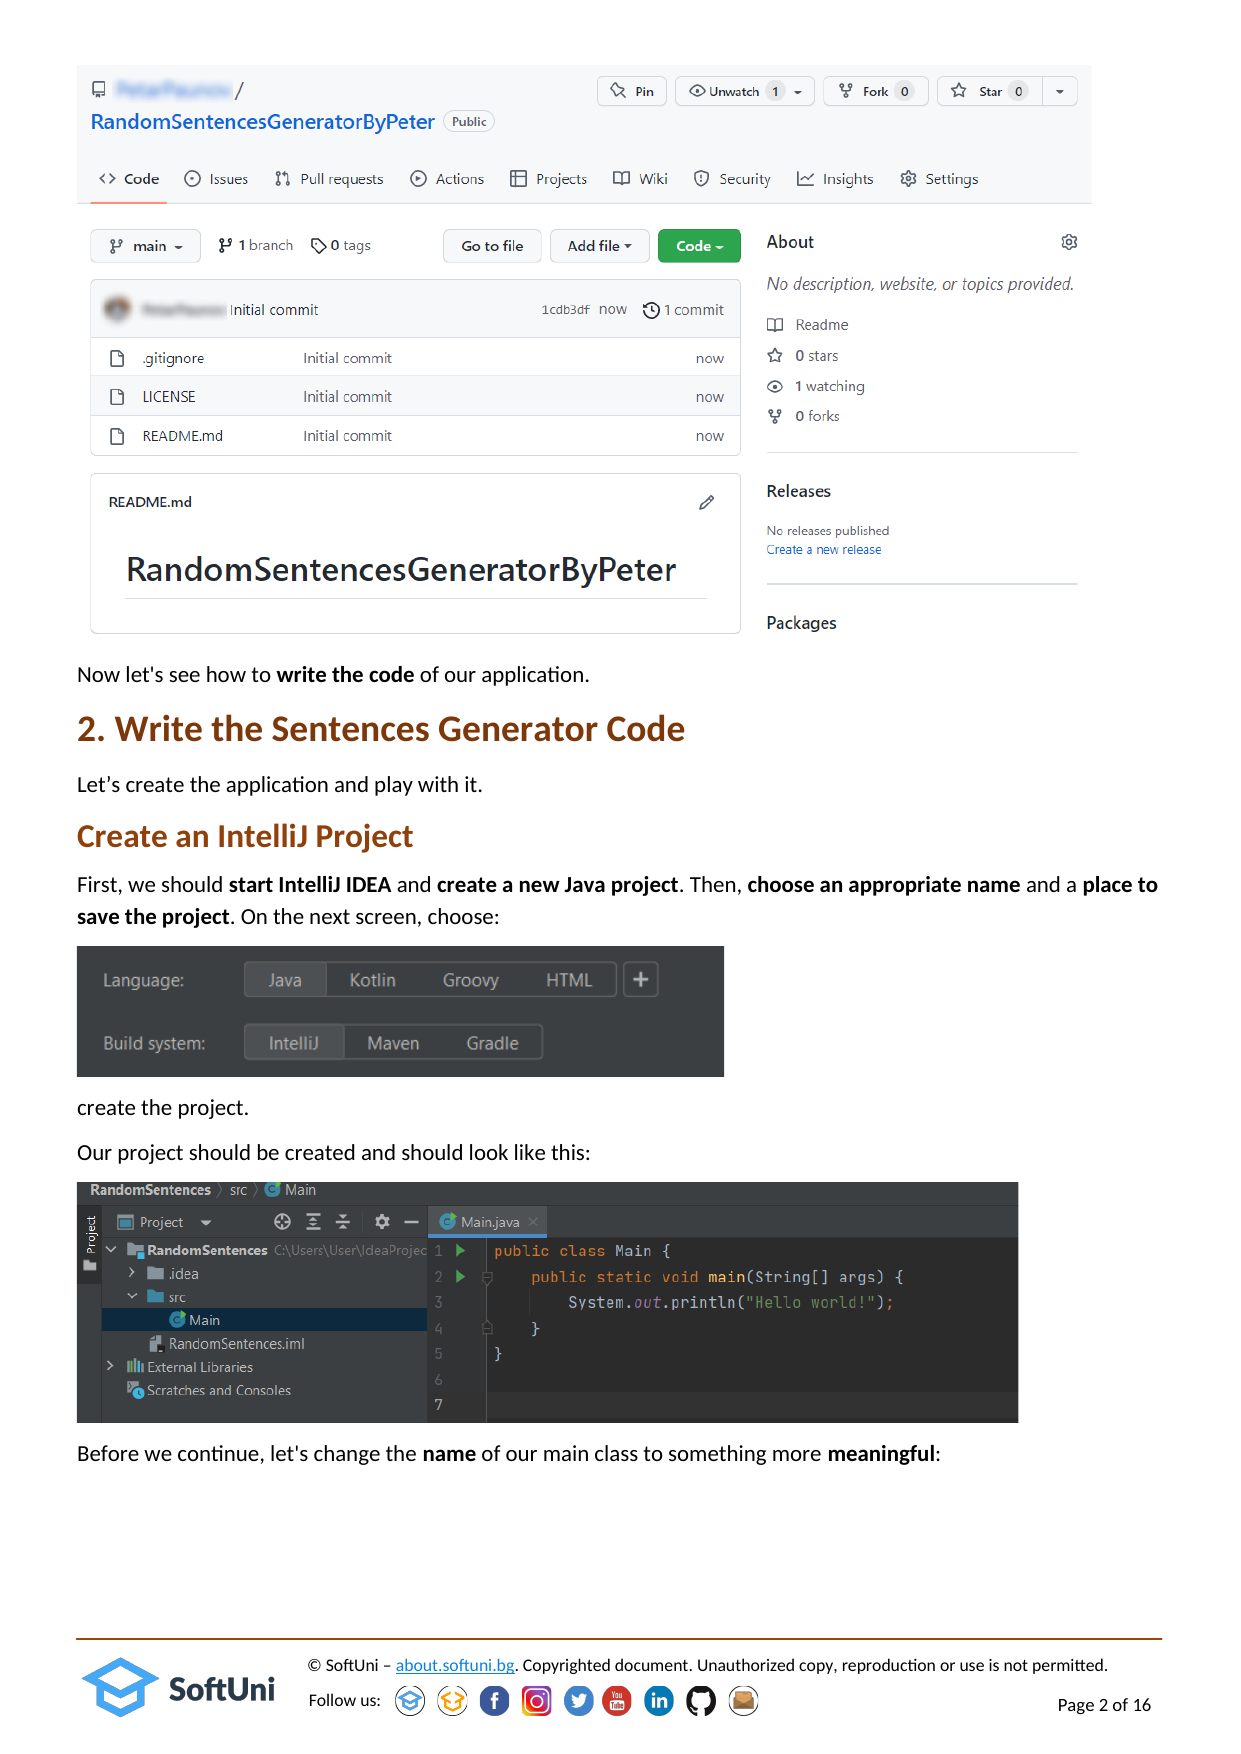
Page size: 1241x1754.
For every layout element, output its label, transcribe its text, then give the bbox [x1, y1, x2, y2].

picture [667, 1686, 674, 1694]
picture [665, 1707, 674, 1716]
subtitle Create an IntelliJ Project [77, 815, 1163, 856]
text Before we continue, let's change the name of our main class to something more meaningful: [77, 1439, 1163, 1467]
subtitle Write the Sentences Generator Code [77, 705, 1163, 751]
text Now let's see how to write the code of our application. [77, 660, 1163, 688]
picture [75, 1651, 281, 1723]
picture [479, 1686, 510, 1716]
picture [728, 1686, 759, 1716]
text Let’s create the application and play with it. [77, 770, 1163, 798]
picture [76, 946, 725, 1077]
picture [522, 1686, 552, 1716]
picture [658, 1698, 667, 1707]
picture [76, 1182, 1019, 1423]
picture [437, 1686, 468, 1716]
picture [395, 1686, 425, 1716]
picture [644, 1686, 651, 1694]
picture [644, 1707, 653, 1716]
picture [76, 65, 1092, 644]
picture [602, 1686, 632, 1716]
picture [564, 1686, 594, 1716]
picture [686, 1686, 716, 1716]
text create the project. [77, 1093, 1163, 1121]
text Our project should be created and should look like this: [77, 1138, 1163, 1166]
text First, we should start IntelliJ IDEA and create a new Java project. Then, choose an appropriate name and a place to save the project. On the next screen, choose: [77, 870, 1163, 930]
